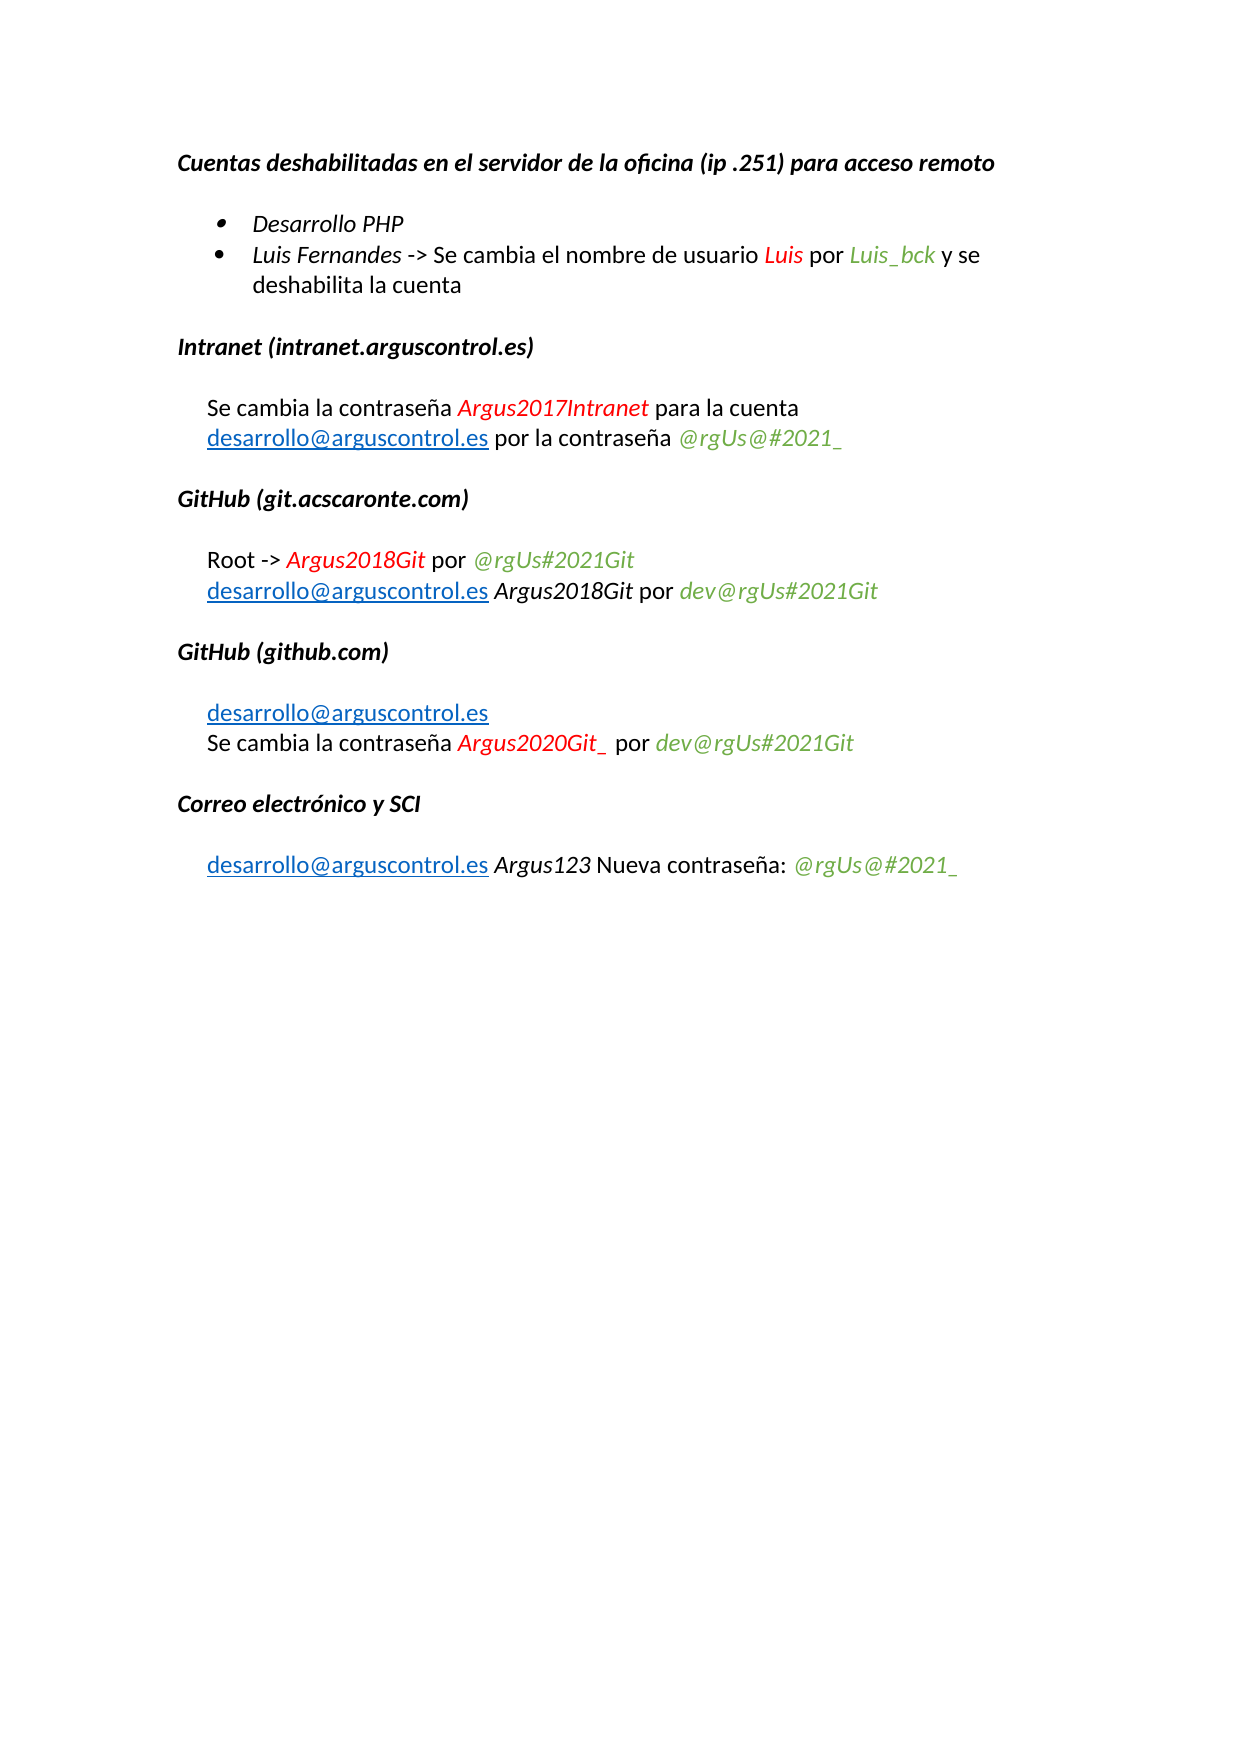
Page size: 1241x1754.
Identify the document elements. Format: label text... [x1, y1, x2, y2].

list Luis Fernandes -> Se cambia el nombre de usuario Luis por Luis_bck y se deshabilita la cuenta [215, 239, 1063, 300]
text desarrollo@arguscontrol.es [207, 697, 1063, 727]
text GitHub (git.acscaronte.com) [177, 483, 1063, 514]
text Correo electrónico y SCI [177, 788, 1063, 819]
text Cuentas deshabilitadas en el servidor de la oficina (ip .251) para acceso remoto [177, 148, 1063, 178]
list Desarrollo PHP [215, 209, 1063, 239]
text desarrollo@arguscontrol.es Argus2018Git por dev@rgUs#2021Git [207, 575, 1063, 605]
text desarrollo@arguscontrol.es Argus123 Nueva contraseña: @rgUs@#2021_ [207, 849, 1063, 880]
text Root -> Argus2018Git por @rgUs#2021Git [207, 544, 1063, 575]
text Se cambia la contraseña Argus2020Git_ por dev@rgUs#2021Git [207, 727, 1063, 758]
text Se cambia la contraseña Argus2017Intranet para la cuenta desarrollo@arguscontrol.es por la contraseña @rgUs@#2021_ [207, 392, 1063, 453]
text Intranet (intranet.arguscontrol.es) [177, 331, 1063, 361]
text GitHub (github.com) [177, 636, 1063, 666]
